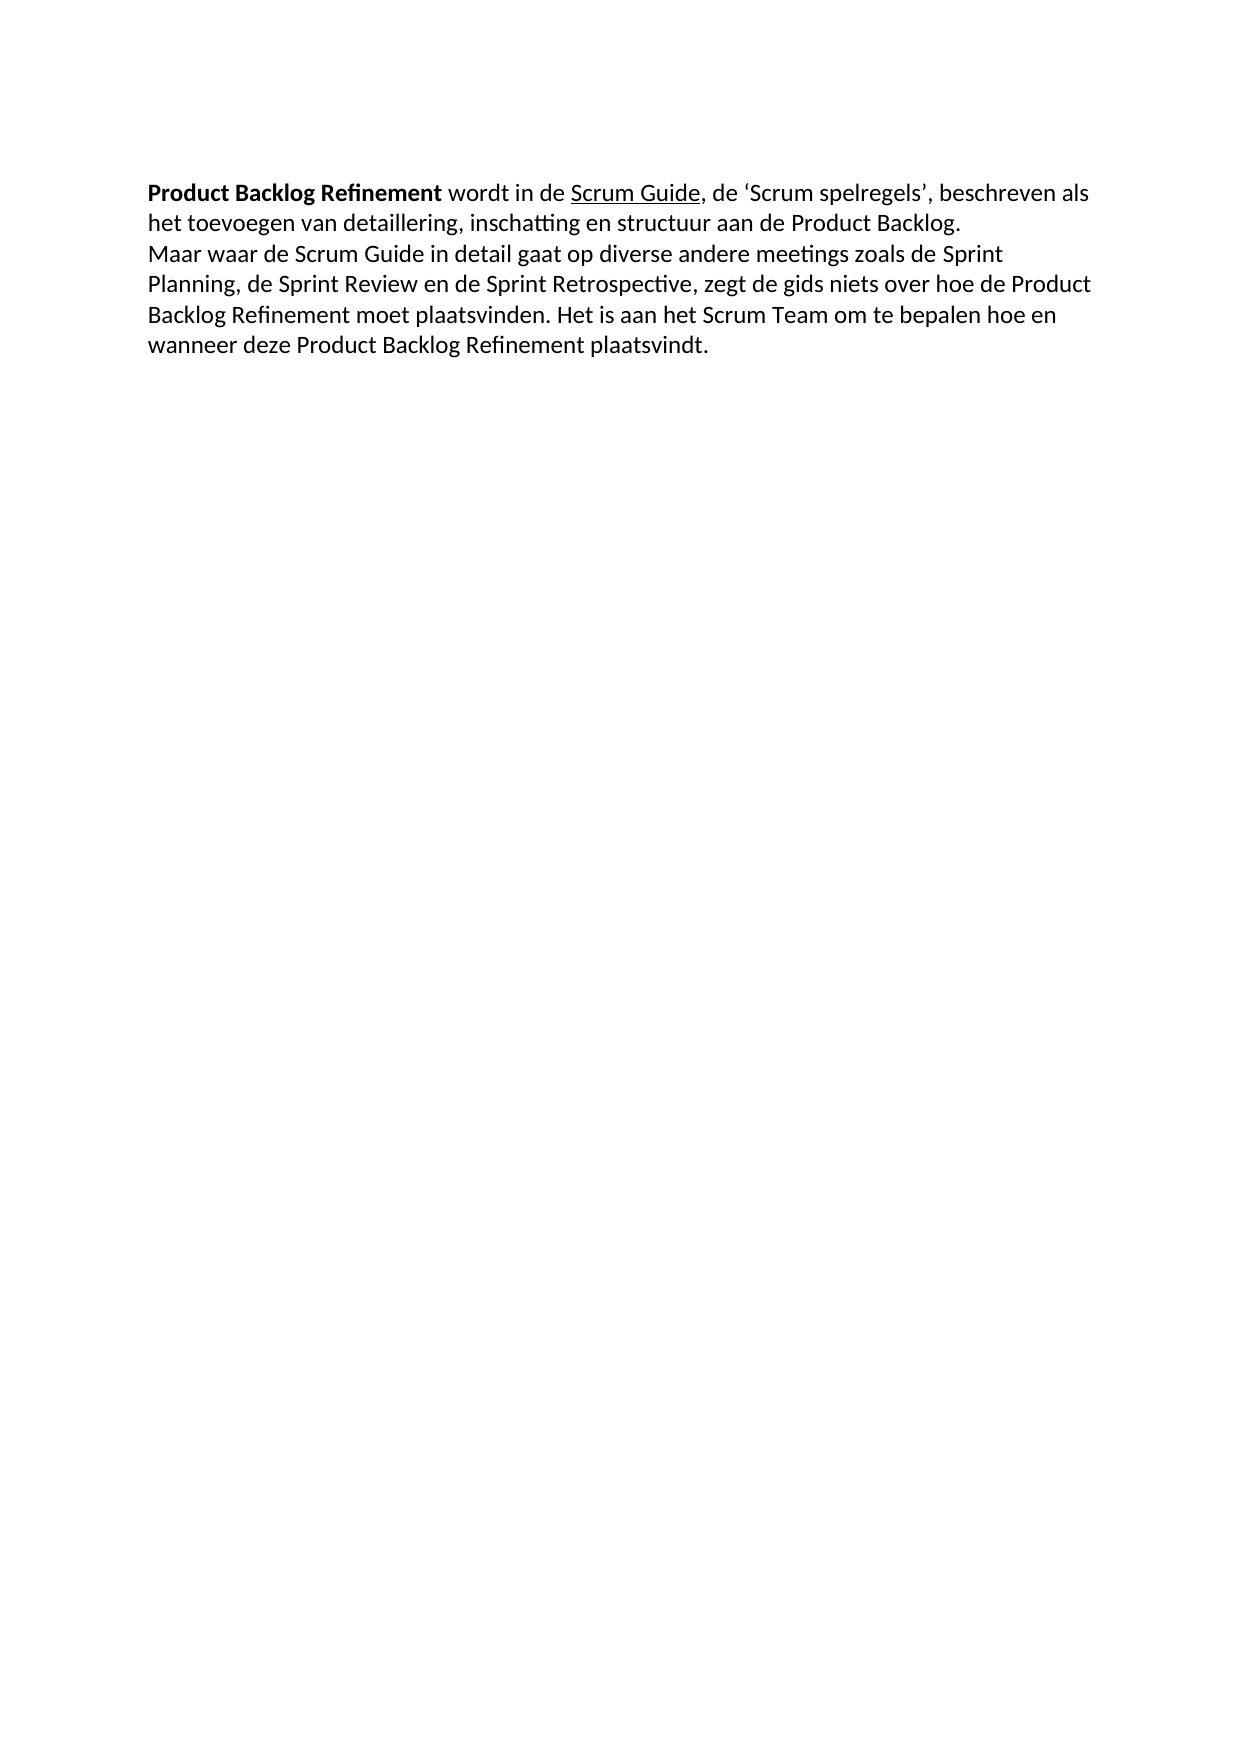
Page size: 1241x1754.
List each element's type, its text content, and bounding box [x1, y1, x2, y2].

text Product Backlog Refinement wordt in de Scrum Guide, de ‘Scrum spelregels’, beschreven als het toevoegen van detaillering, inschatting en structuur aan de Product Backlog. Maar waar de Scrum Guide in detail gaat op diverse andere meetings zoals de Sprint Planning, de Sprint Review en de Sprint Retrospective, zegt de gids niets over hoe de Product Backlog Refinement moet plaatsvinden. Het is aan het Scrum Team om te bepalen hoe en wanneer deze Product Backlog Refinement plaatsvindt. [709, 177, 1093, 360]
